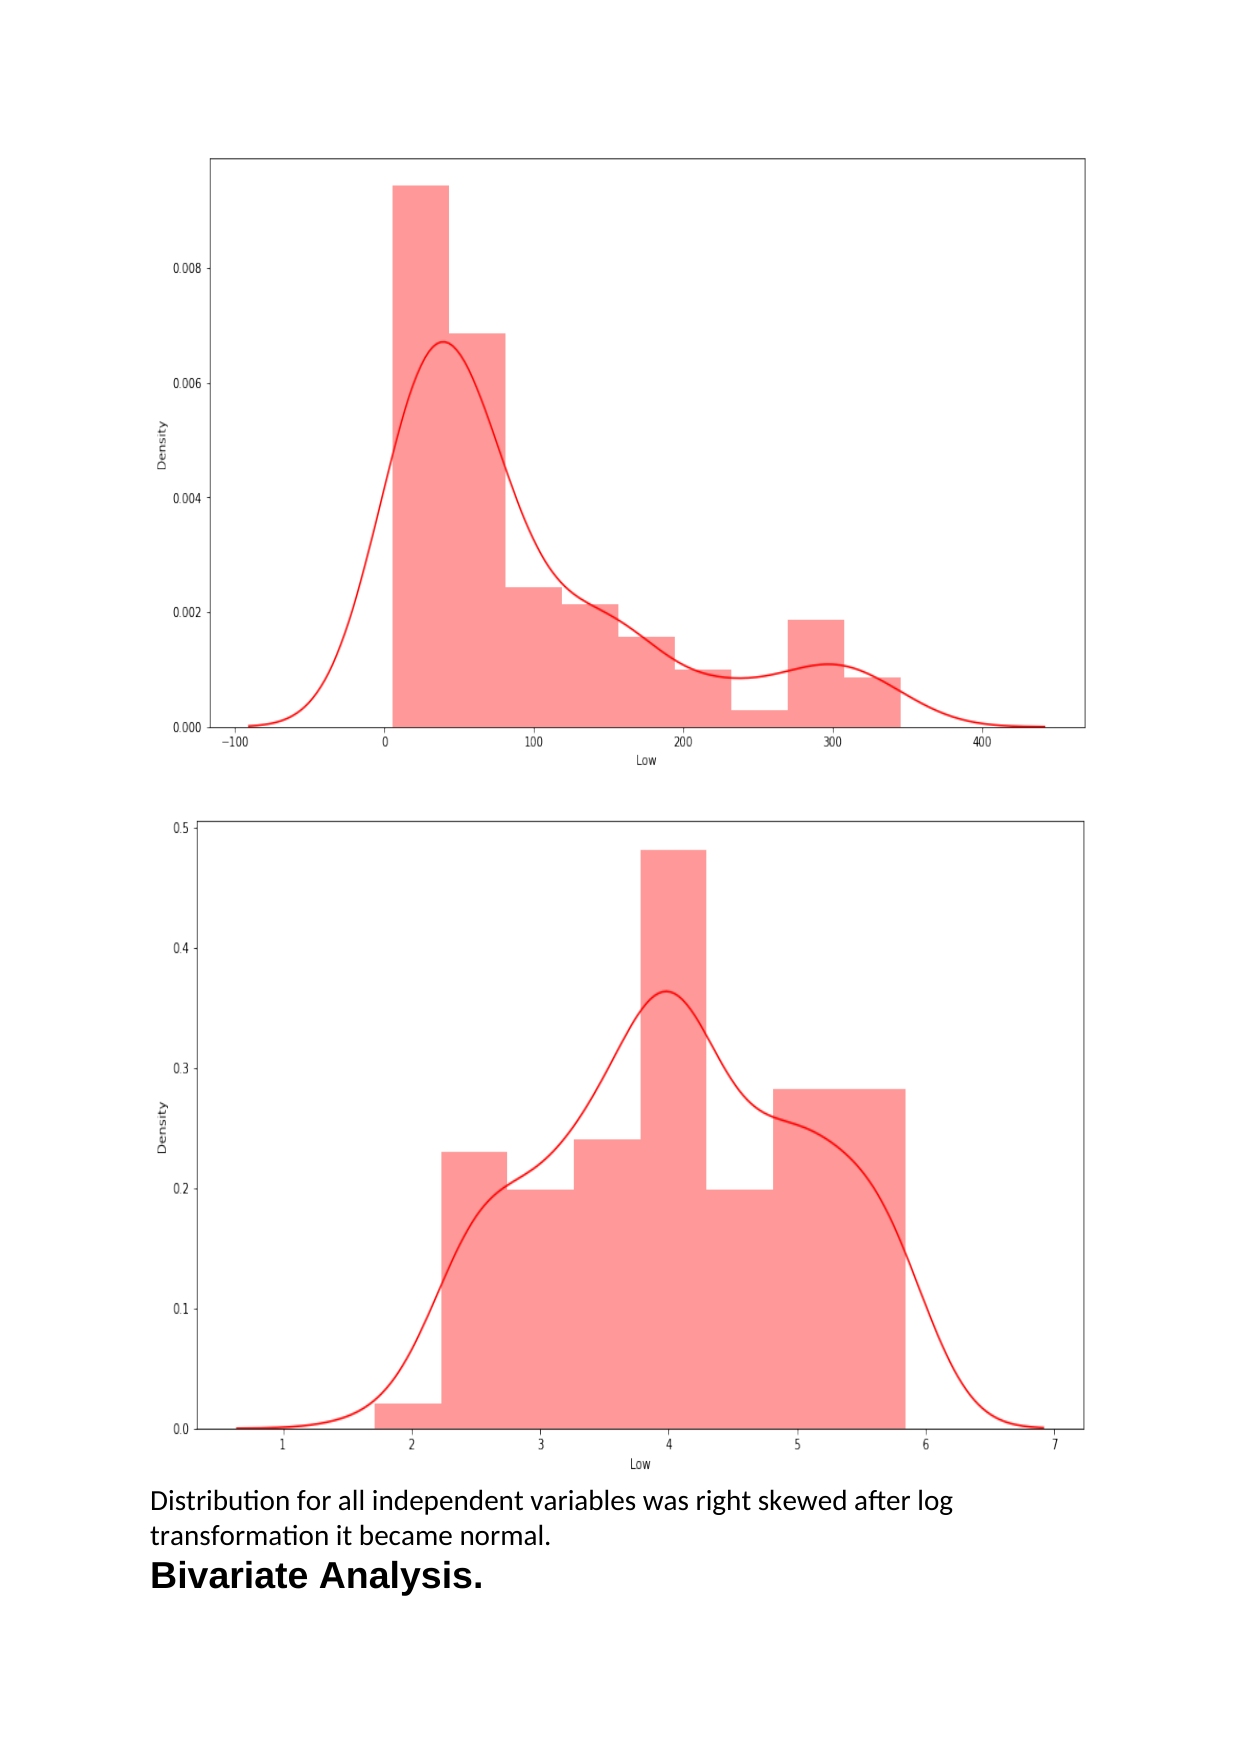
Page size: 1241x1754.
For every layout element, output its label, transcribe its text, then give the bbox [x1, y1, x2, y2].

text Distribution for all independent variables was right skewed after log transformation it became normal. [150, 1482, 1090, 1553]
picture [150, 150, 1091, 777]
picture [150, 811, 1091, 1482]
text Bivariate Analysis. [150, 1553, 1090, 1596]
